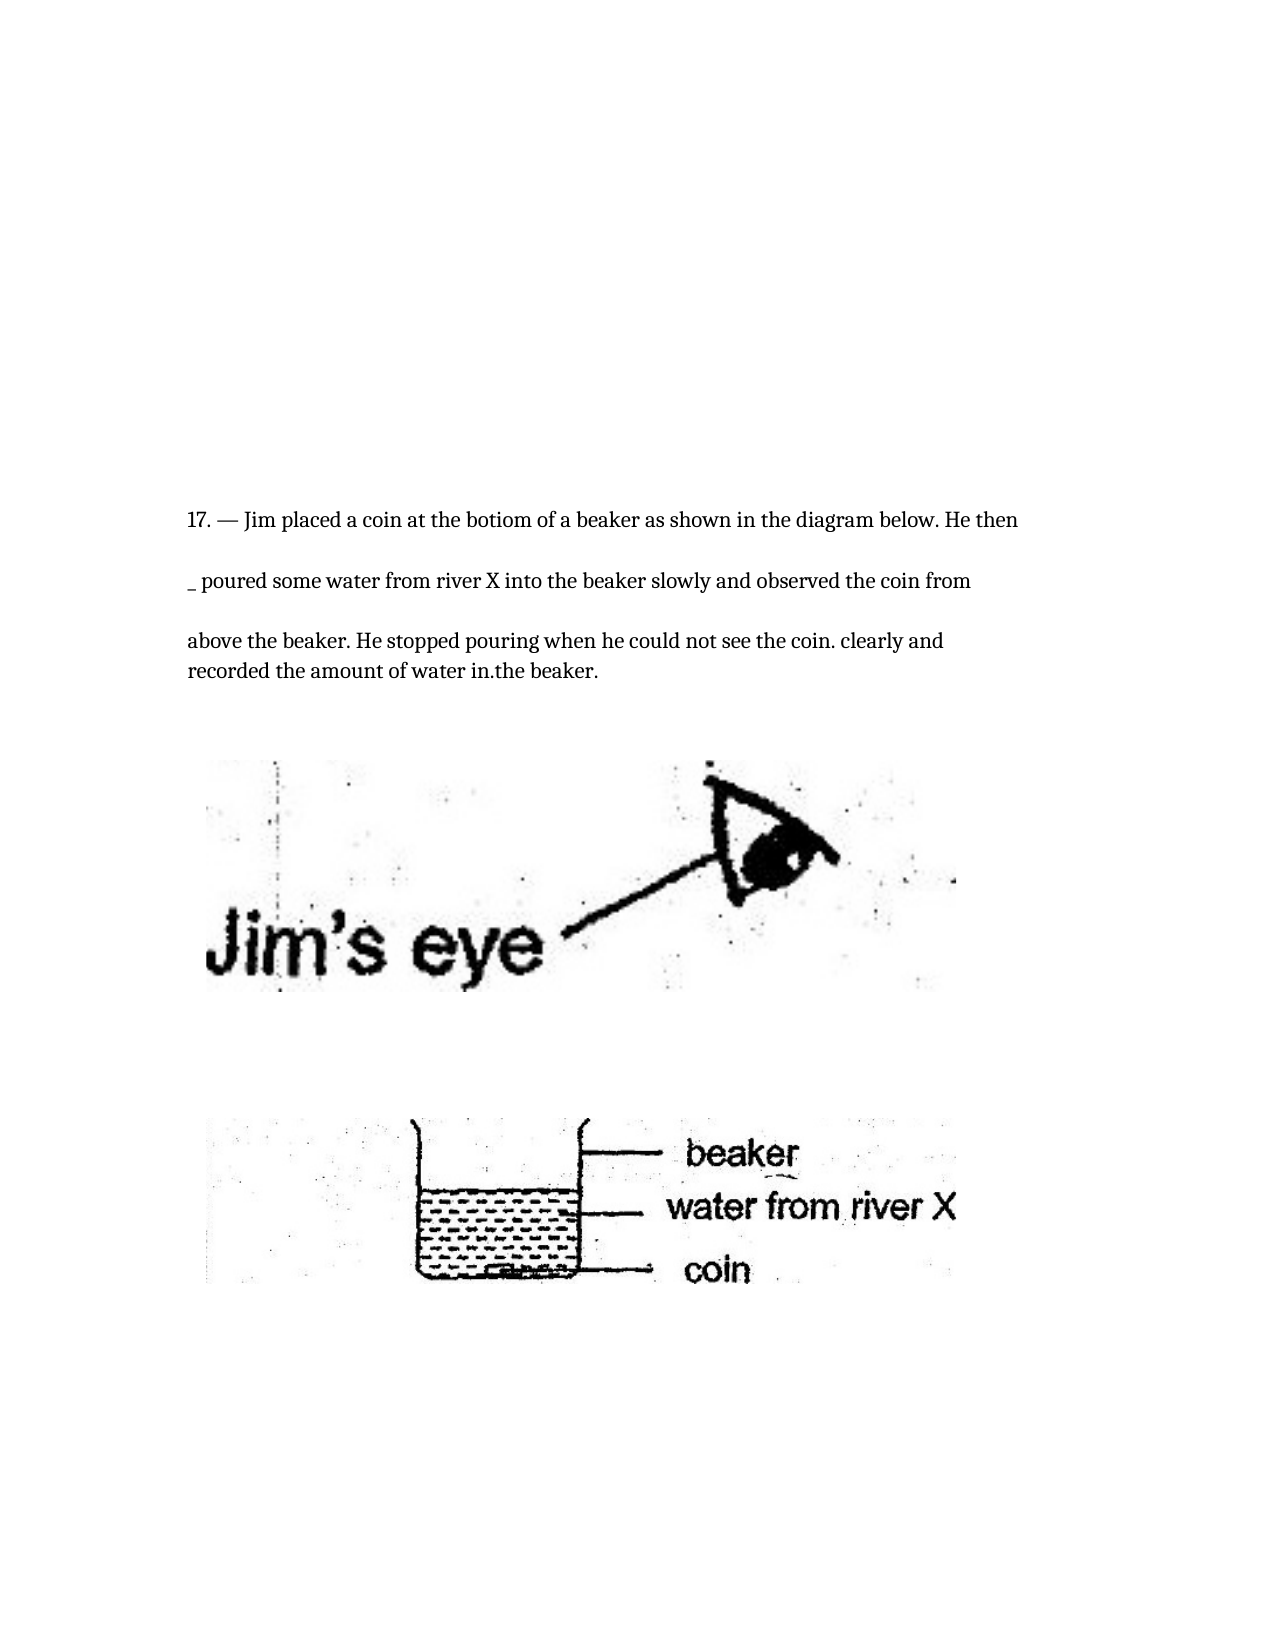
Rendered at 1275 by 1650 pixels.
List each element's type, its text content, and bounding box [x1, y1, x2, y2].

text 17. — Jim placed a coin at the botiom of a beaker as shown in the diagram below. He then _ poured some water from river X into the beaker slowly and observed the coin from above the beaker. He stopped pouring when he could not see the coin. clearly and recorded the amount of water in.the beaker. [187, 507, 1087, 685]
picture [206, 760, 957, 992]
picture [206, 1118, 957, 1284]
